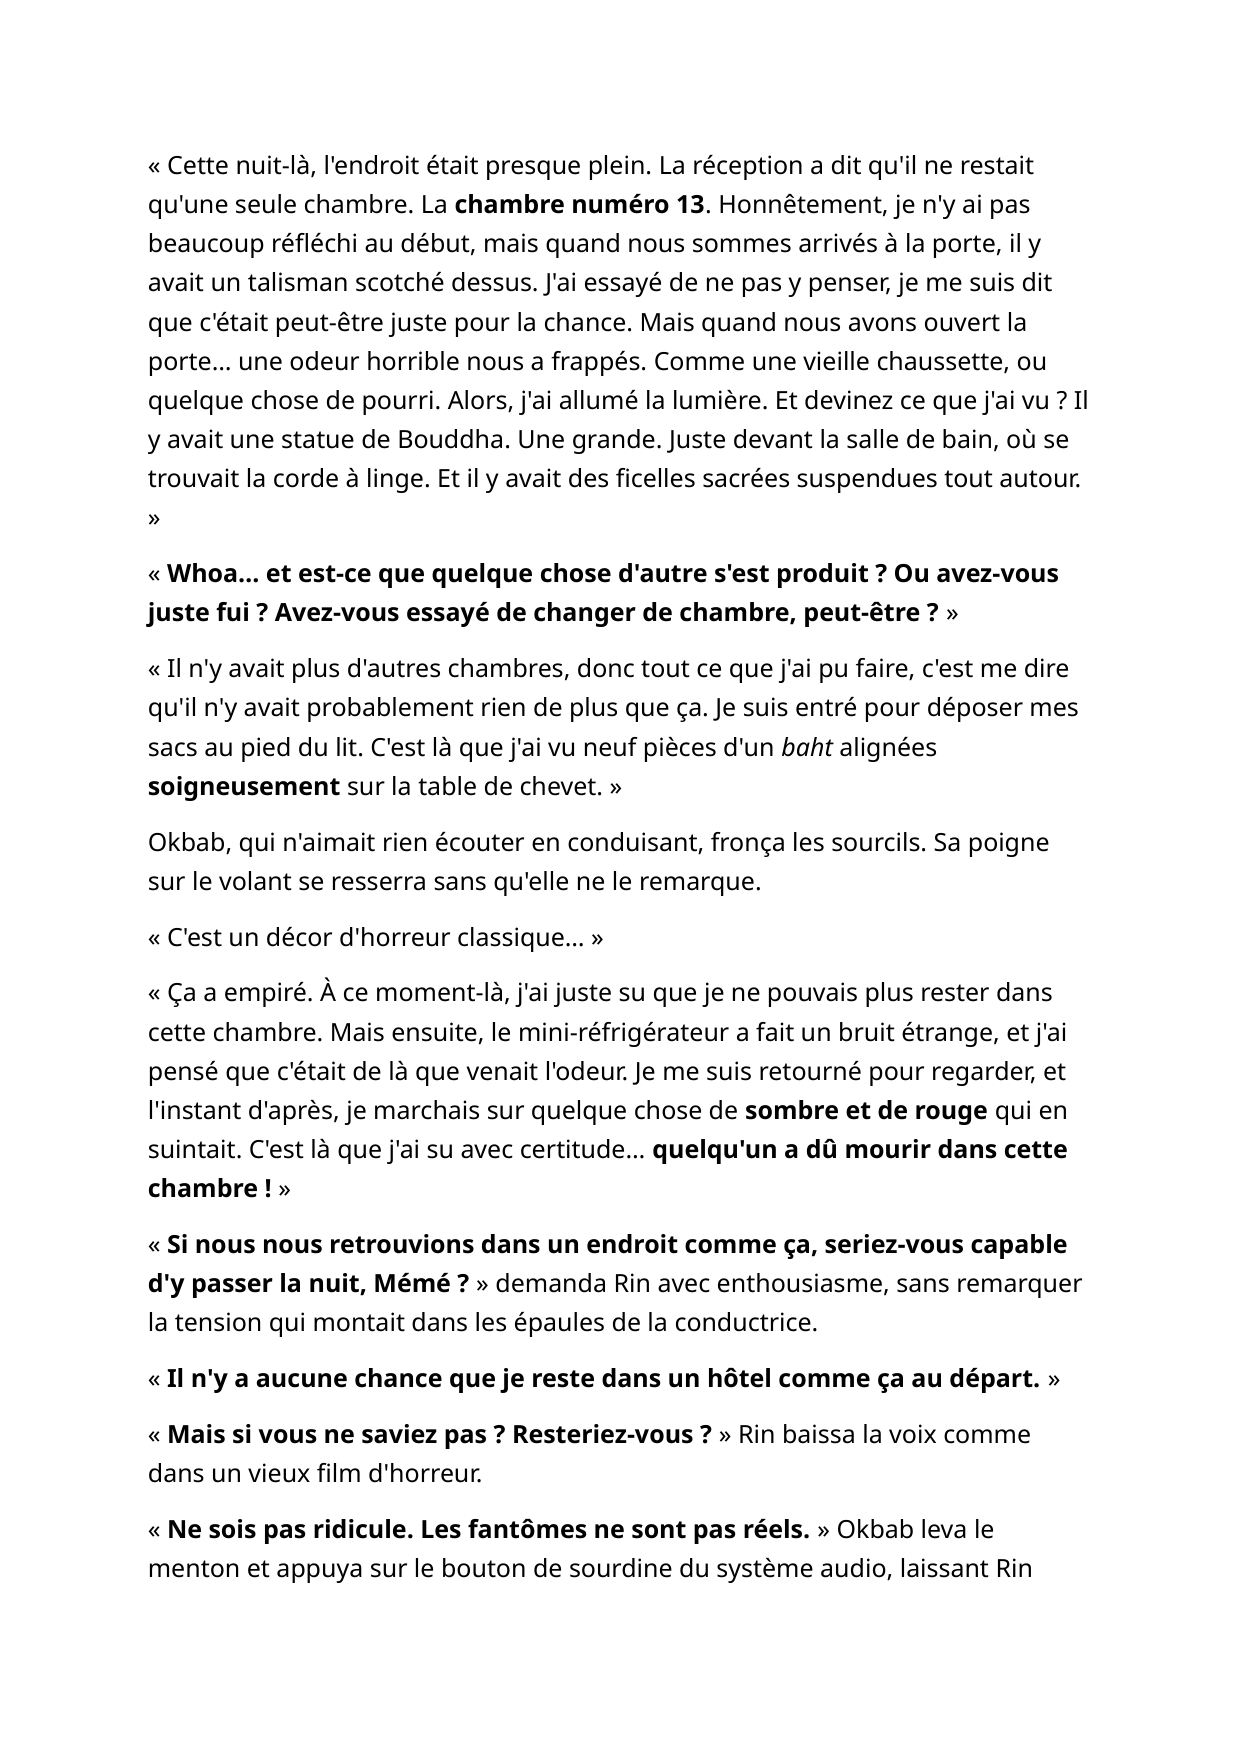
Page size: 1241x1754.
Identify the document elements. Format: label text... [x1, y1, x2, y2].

text « C'est un décor d'horreur classique… » [148, 919, 1093, 953]
text « Il n'y avait plus d'autres chambres, donc tout ce que j'ai pu faire, c'est me dire qu'il n'y avait probablement rien de plus que ça. Je suis entré pour déposer mes sacs au pied du lit. C'est là que j'ai vu neuf pièces d'un baht alignées soigneusement sur la table de chevet. » [148, 651, 1093, 802]
text « Cette nuit-là, l'endroit était presque plein. La réception a dit qu'il ne restait qu'une seule chambre. La chambre numéro 13. Honnêtement, je n'y ai pas beaucoup réfléchi au début, mais quand nous sommes arrivés à la porte, il y avait un talisman scotché dessus. J'ai essayé de ne pas y penser, je me suis dit que c'était peut-être juste pour la chance. Mais quand nous avons ouvert la porte… une odeur horrible nous a frappés. Comme une vieille chaussette, ou quelque chose de pourri. Alors, j'ai allumé la lumière. Et devinez ce que j'ai vu ? Il y avait une statue de Bouddha. Une grande. Juste devant la salle de bain, où se trouvait la corde à linge. Et il y avait des ficelles sacrées suspendues tout autour. » [148, 148, 1093, 534]
text « Si nous nous retrouvions dans un endroit comme ça, seriez-vous capable d'y passer la nuit, Mémé ? » demanda Rin avec enthousiasme, sans remarquer la tension qui montait dans les épaules de la conductrice. [148, 1227, 1093, 1339]
text « Il n'y a aucune chance que je reste dans un hôtel comme ça au départ. » [148, 1361, 1093, 1395]
text Okbab, qui n'aimait rien écouter en conduisant, fronça les sourcils. Sa poigne sur le volant se resserra sans qu'elle ne le remarque. [148, 824, 1093, 897]
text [148, 1512, 1093, 1585]
text « Whoa… et est-ce que quelque chose d'autre s'est produit ? Ou avez-vous juste fui ? Avez-vous essayé de changer de chambre, peut-être ? » [148, 556, 1093, 629]
text « Ça a empiré. À ce moment-là, j'ai juste su que je ne pouvais plus rester dans cette chambre. Mais ensuite, le mini-réfrigérateur a fait un bruit étrange, et j'ai pensé que c'était de là que venait l'odeur. Je me suis retourné pour regarder, et l'instant d'après, je marchais sur quelque chose de sombre et de rouge qui en suintait. C'est là que j'ai su avec certitude… quelqu'un a dû mourir dans cette chambre ! » [148, 975, 1093, 1205]
text « Mais si vous ne saviez pas ? Resteriez-vous ? » Rin baissa la voix comme dans un vieux film d'horreur. [148, 1417, 1093, 1490]
